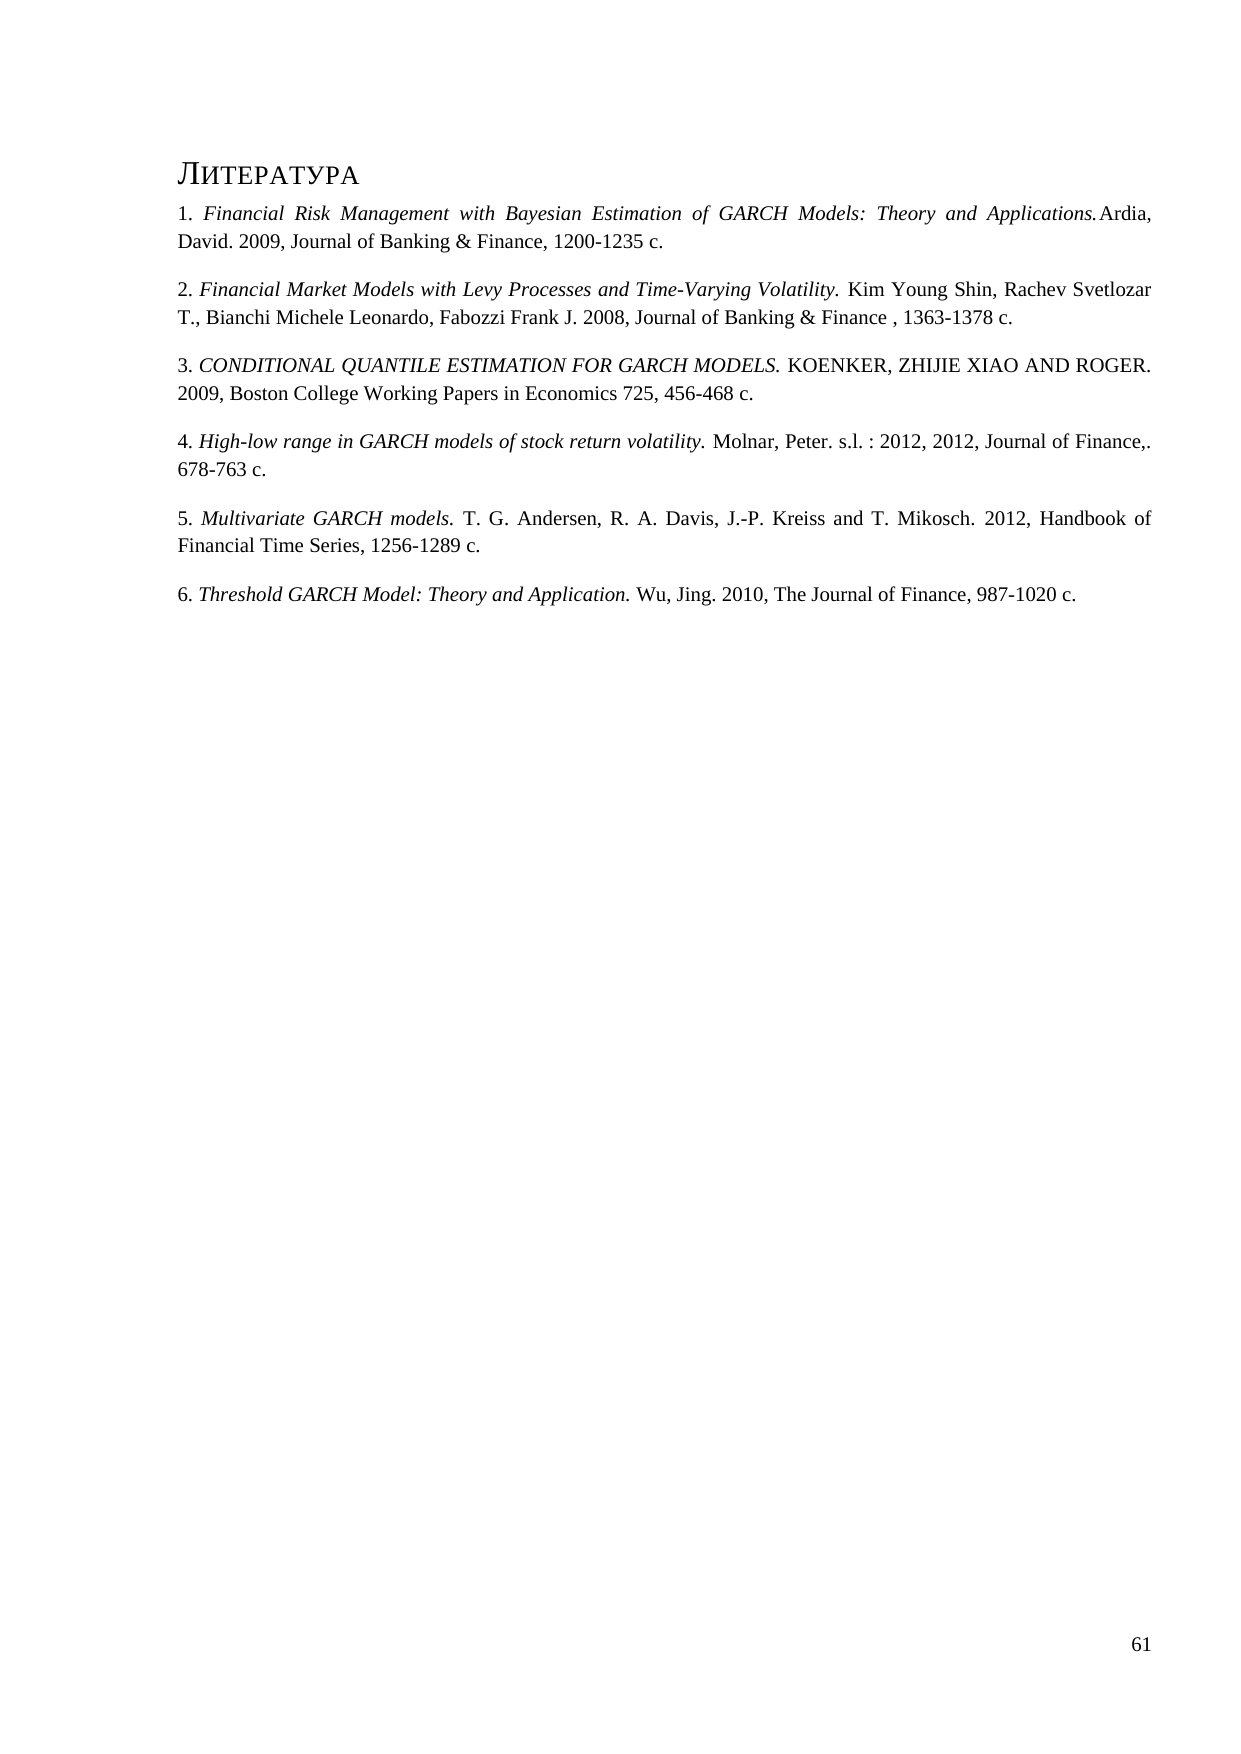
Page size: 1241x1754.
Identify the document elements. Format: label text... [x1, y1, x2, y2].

text 6. Threshold GARCH Model: Theory and Application. Wu, Jing. 2010, The Journal of Finance, 987-1020 с. [177, 582, 1152, 606]
text 2. Financial Market Models with Levy Processes and Time-Varying Volatility. Kim Young Shin, Rachev Svetlozar T., Bianchi Michele Leonardo, Fabozzi Frank J. 2008, Journal of Banking & Finance , 1363-1378 с. [177, 277, 1152, 329]
text 5. Multivariate GARCH models. T. G. Andersen, R. A. Davis, J.-P. Kreiss and T. Mikosch. 2012, Handbook of Financial Time Series, 1256-1289 с. [177, 506, 1152, 557]
subtitle Литература [177, 153, 1152, 191]
text 1. Financial Risk Management with Bayesian Estimation of GARCH Models: Theory and Applications.Ardia, David. 2009, Journal of Banking & Finance, 1200-1235 с. [177, 201, 1152, 253]
text 4. High-low range in GARCH models of stock return volatility. Molnar, Peter. s.l. : 2012, 2012, Journal of Finance,. 678-763 с. [177, 429, 1152, 481]
text 3. CONDITIONAL QUANTILE ESTIMATION FOR GARCH MODELS. KOENKER, ZHIJIE XIAO AND ROGER. 2009, Boston College Working Papers in Economics 725, 456-468 с. [177, 353, 1152, 405]
